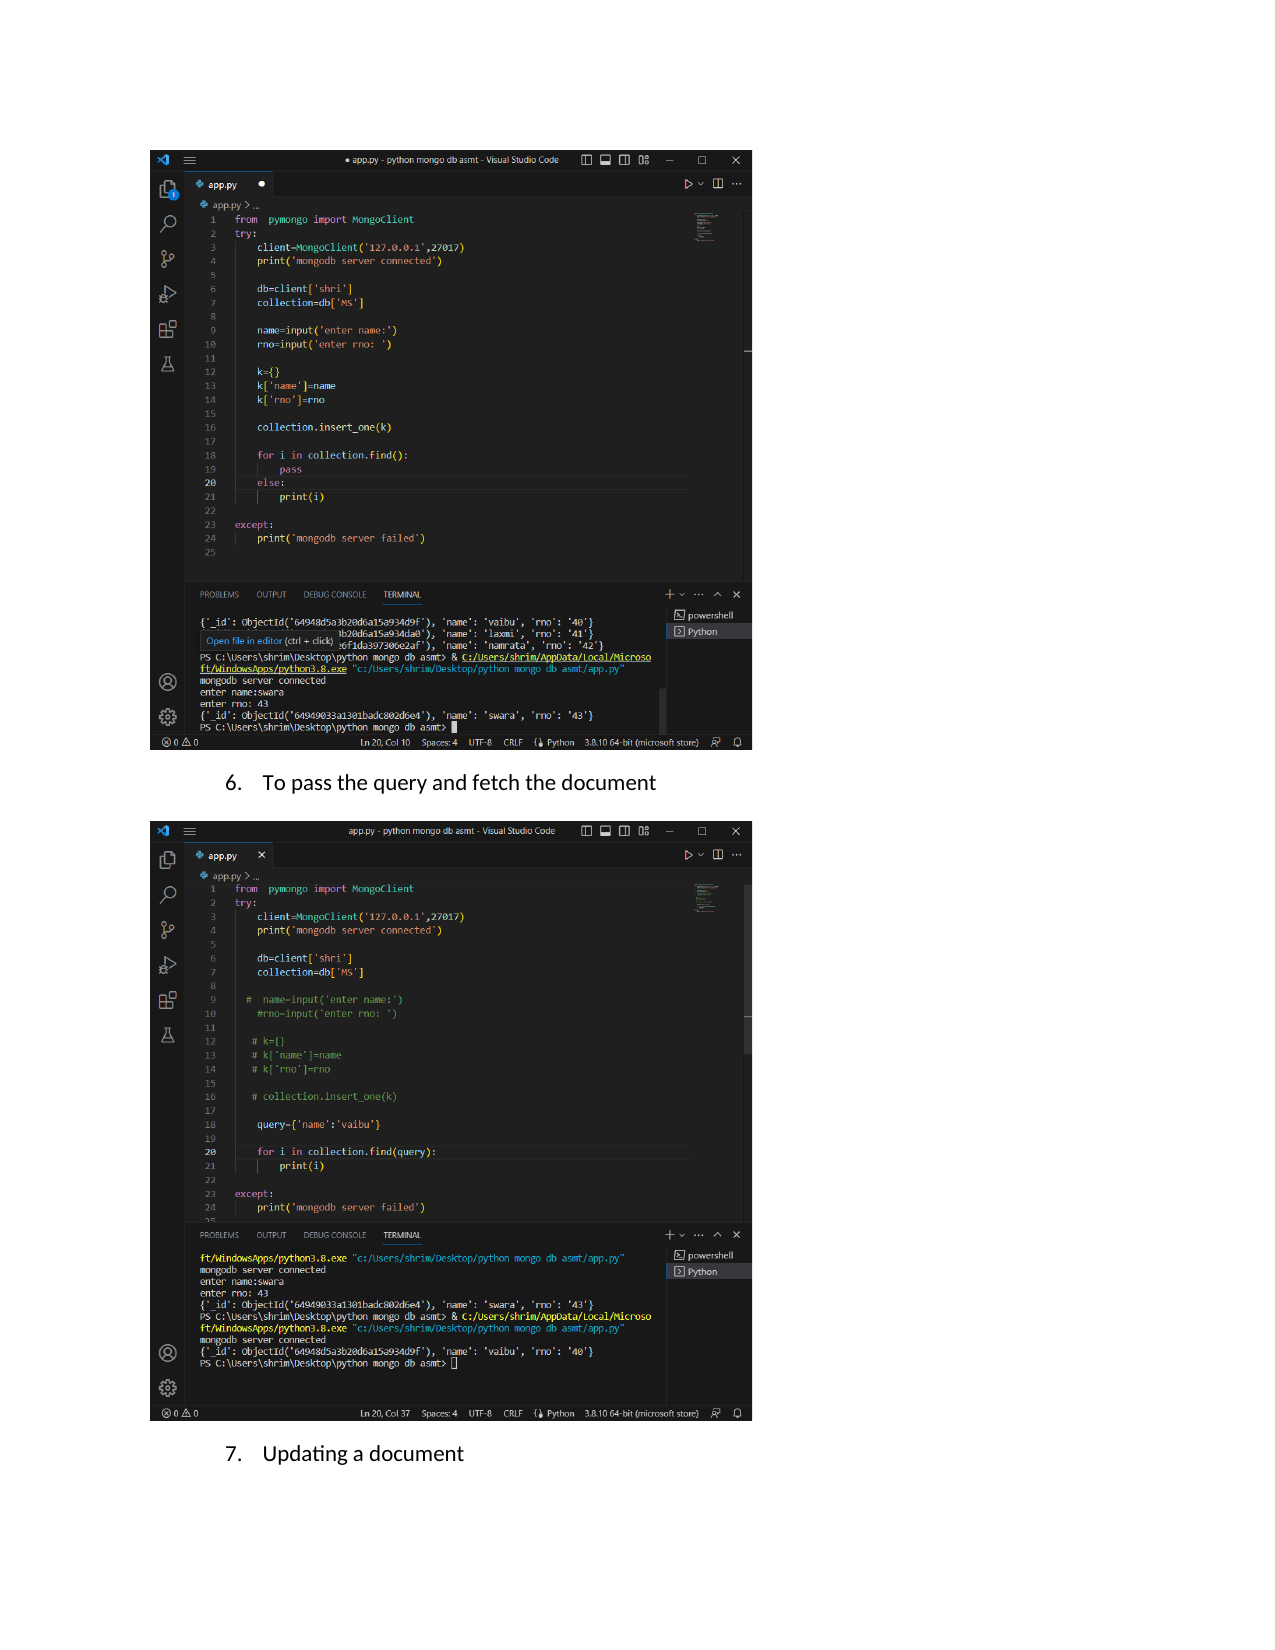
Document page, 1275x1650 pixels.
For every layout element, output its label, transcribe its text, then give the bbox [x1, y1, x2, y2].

picture [150, 821, 753, 1421]
list Updating a document [225, 1439, 1125, 1467]
list To pass the query and fetch the document [225, 768, 1125, 796]
picture [150, 150, 753, 750]
